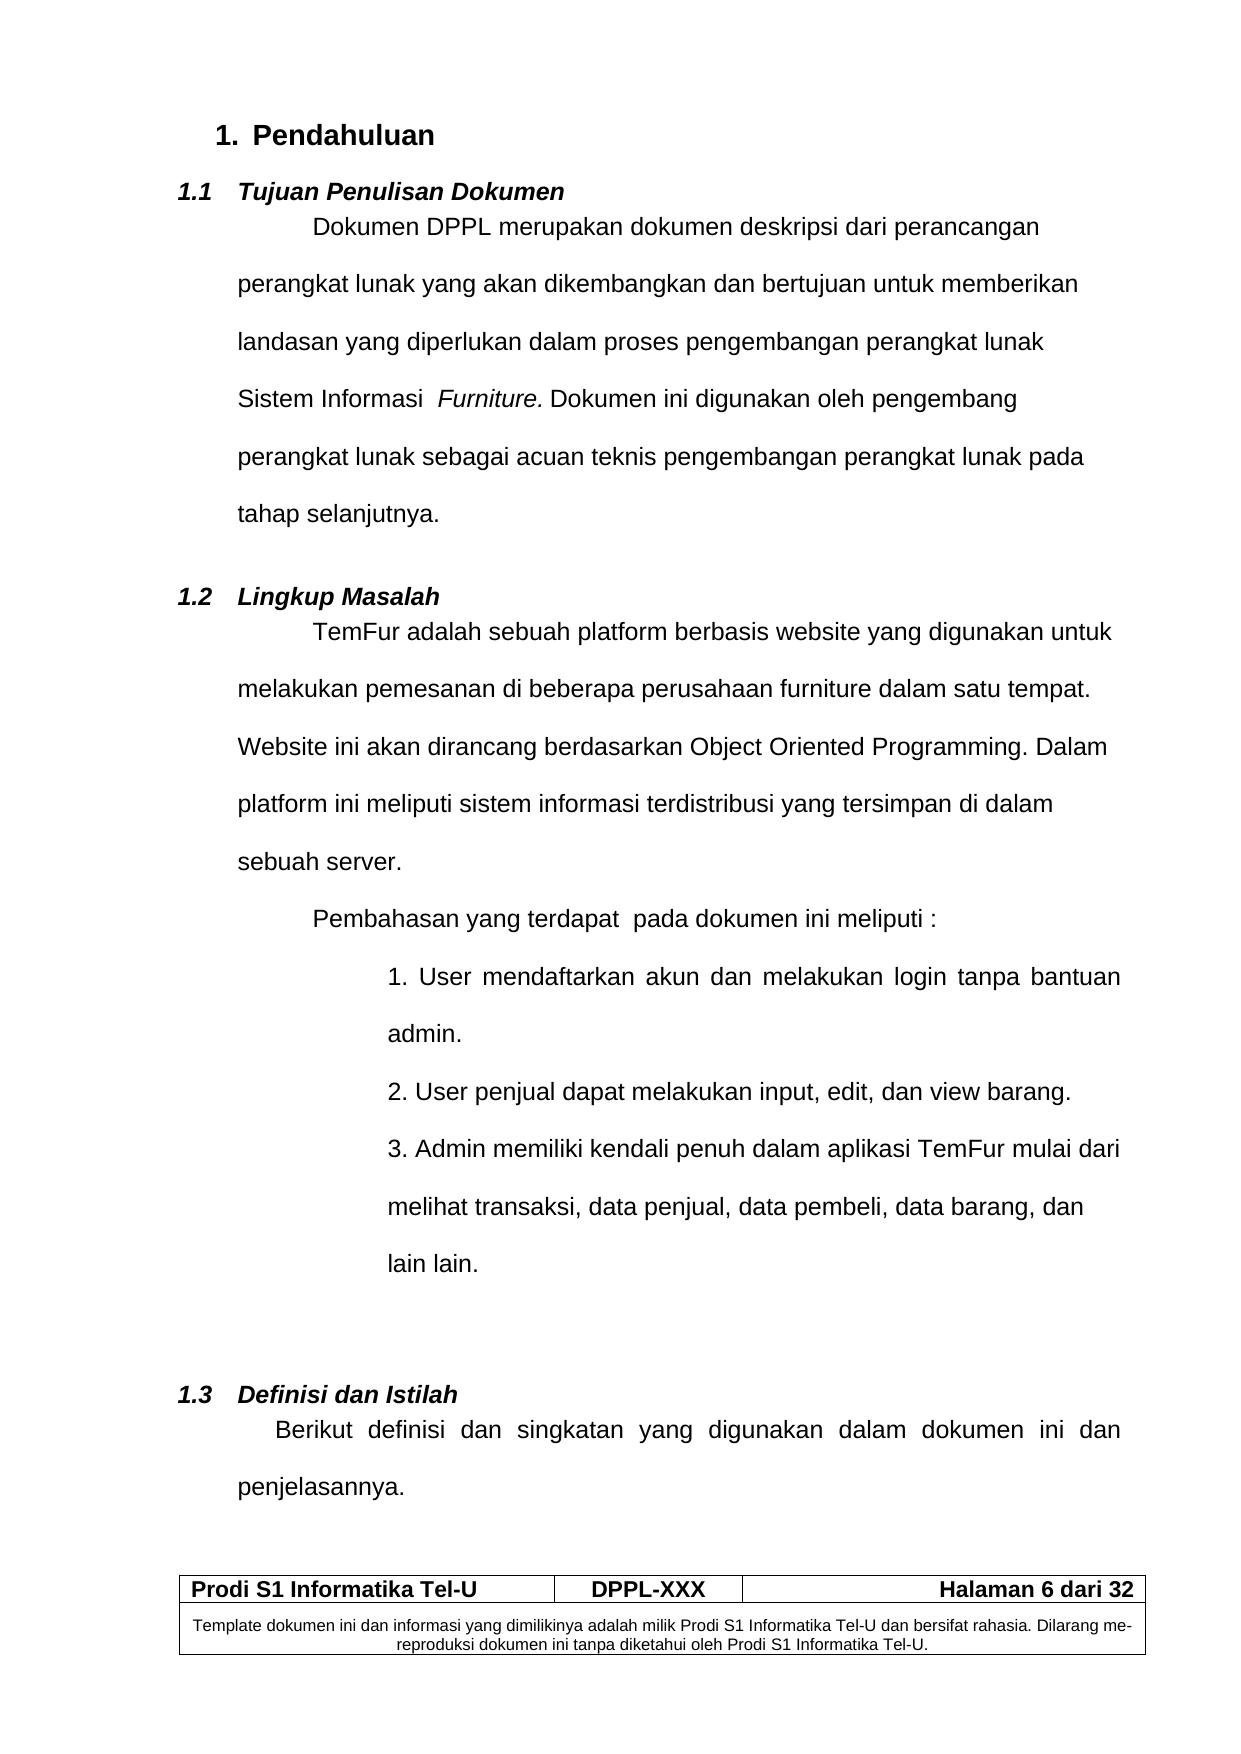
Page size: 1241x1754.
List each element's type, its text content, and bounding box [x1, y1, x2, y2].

text TemFur adalah sebuah platform berbasis website yang digunakan untuk melakukan pemesanan di beberapa perusahaan furniture dalam satu tempat. Website ini akan dirancang berdasarkan Object Oriented Programming. Dalam platform ini meliputi sistem informasi terdistribusi yang tersimpan di dalam sebuah server. [237, 617, 1122, 875]
text Pembahasan yang terdapat pada dokumen ini meliputi : [237, 904, 1122, 933]
subtitle Lingkup Masalah [177, 582, 1122, 610]
subtitle Definisi dan Istilah [177, 1380, 1122, 1408]
text Berikut definisi dan singkatan yang digunakan dalam dokumen ini dan penjelasannya. [237, 1415, 1122, 1501]
text 1. User mendaftarkan akun dan melakukan login tanpa bantuan admin. [387, 962, 1122, 1048]
subtitle Pendahuluan [215, 118, 1122, 152]
text 2. User penjual dapat melakukan input, edit, dan view barang. [312, 1077, 1122, 1105]
subtitle Tujuan Penulisan Dokumen [177, 177, 1122, 205]
text 3. Admin memiliki kendali penuh dalam aplikasi TemFur mulai dari melihat transaksi, data penjual, data pembeli, data barang, dan lain lain. [387, 1134, 1122, 1278]
text Dokumen DPPL merupakan dokumen deskripsi dari perancangan perangkat lunak yang akan dikembangkan dan bertujuan untuk memberikan landasan yang diperlukan dalam proses pengembangan perangkat lunak Sistem Informasi Furniture. Dokumen ini digunakan oleh pengembang perangkat lunak sebagai acuan teknis pengembangan perangkat lunak pada tahap selanjutnya. [237, 212, 1122, 528]
